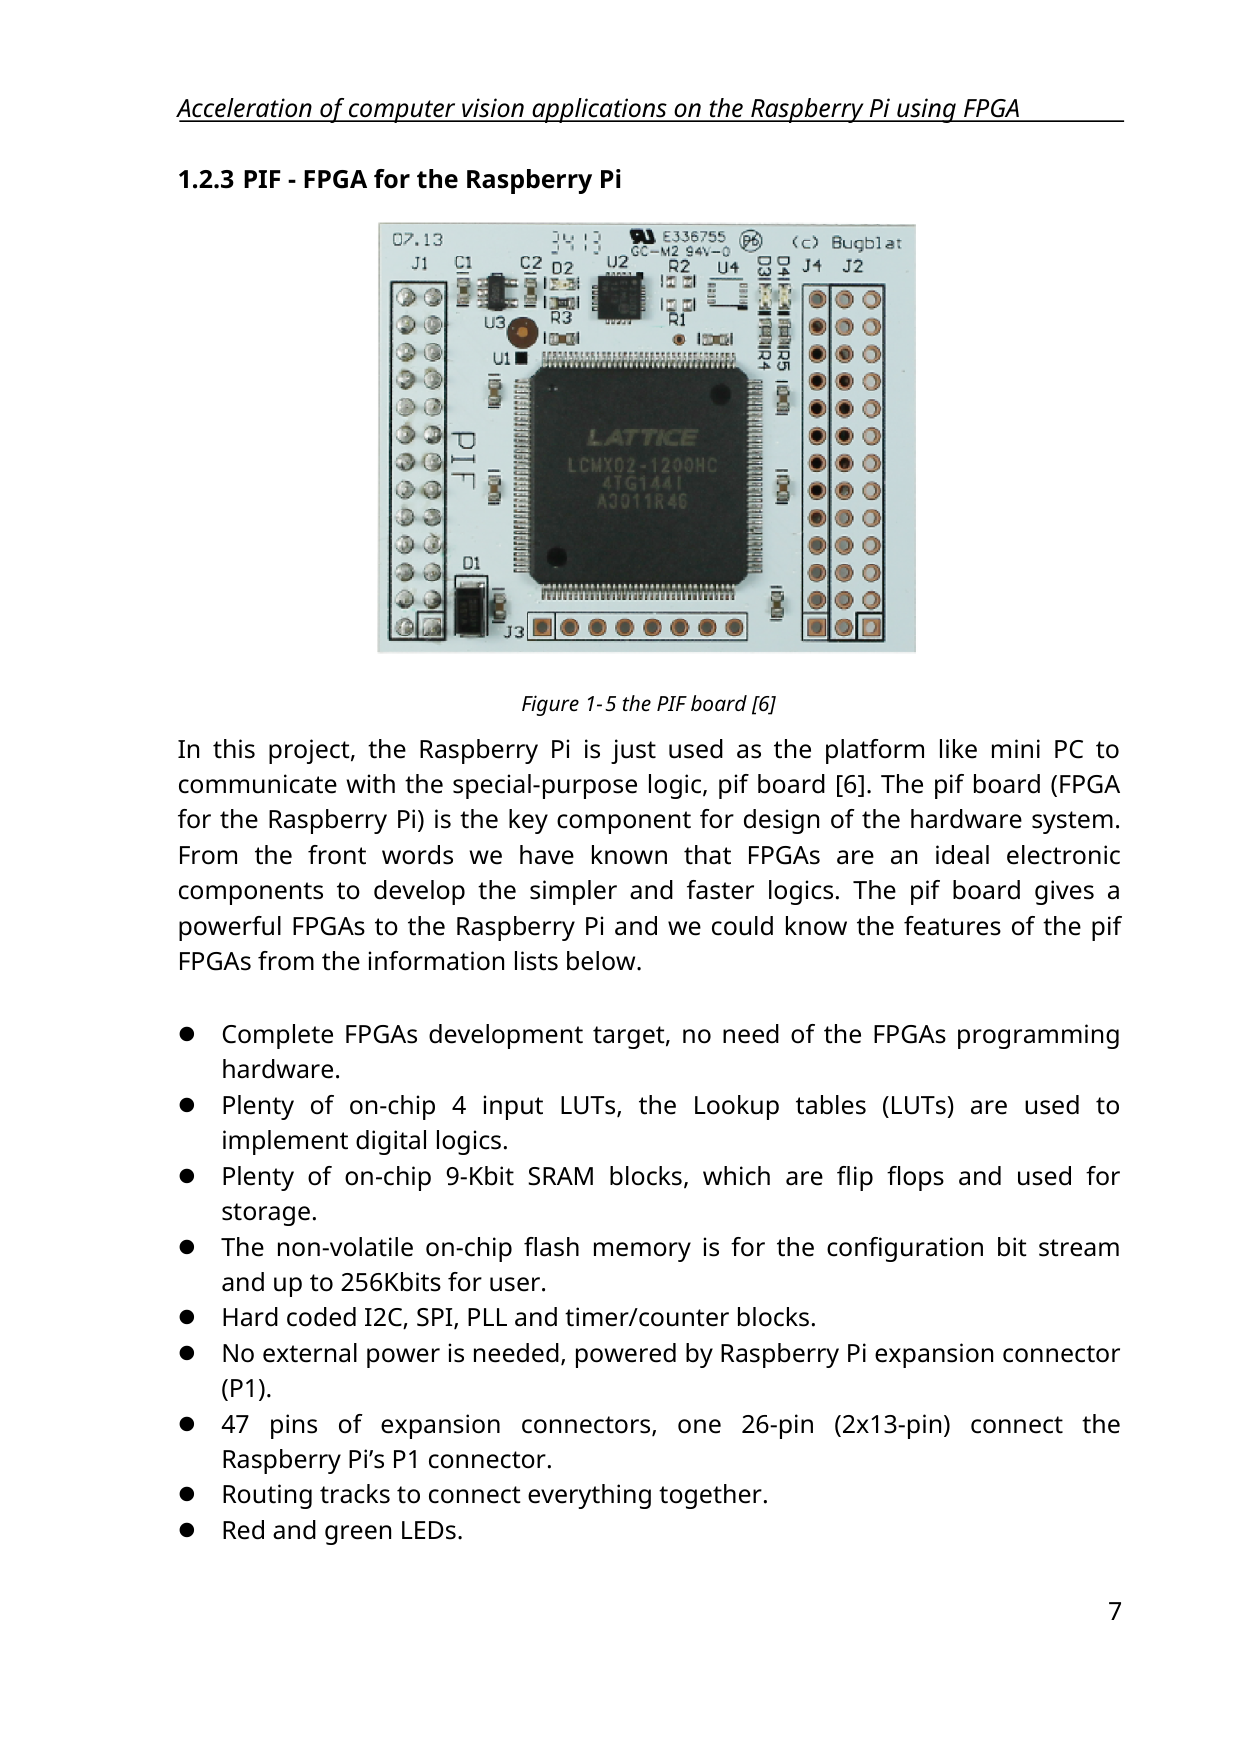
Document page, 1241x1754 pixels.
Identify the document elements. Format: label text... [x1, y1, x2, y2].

subtitle PIF - FPGA for the Raspberry Pi [177, 162, 1122, 196]
list Complete FPGAs development target, no need of the FPGAs programming hardware. [177, 1015, 1122, 1086]
list No external power is needed, powered by Raspberry Pi expansion connector (P1). [177, 1334, 1122, 1405]
list Hard coded I2C, SPI, PLL and timer/counter blocks. [177, 1298, 1122, 1334]
list Routing tracks to connect everything together. [177, 1476, 1122, 1511]
list Red and green LEDs. [177, 1511, 1122, 1546]
list Plenty of on-chip 4 input LUTs, the Lookup tables (LUTs) are used to implement digital logics. [177, 1086, 1122, 1157]
list 47 pins of expansion connectors, one 26-pin (2x13-pin) connect the Raspberry Pi’s P1 connector. [177, 1405, 1122, 1476]
list The non-volatile on-chip flash memory is for the configuration bit stream and up to 256Kbits for user. [177, 1228, 1122, 1298]
picture [362, 210, 937, 667]
list Plenty of on-chip 9-Kbit SRAM blocks, which are flip flops and used for storage. [177, 1157, 1122, 1228]
